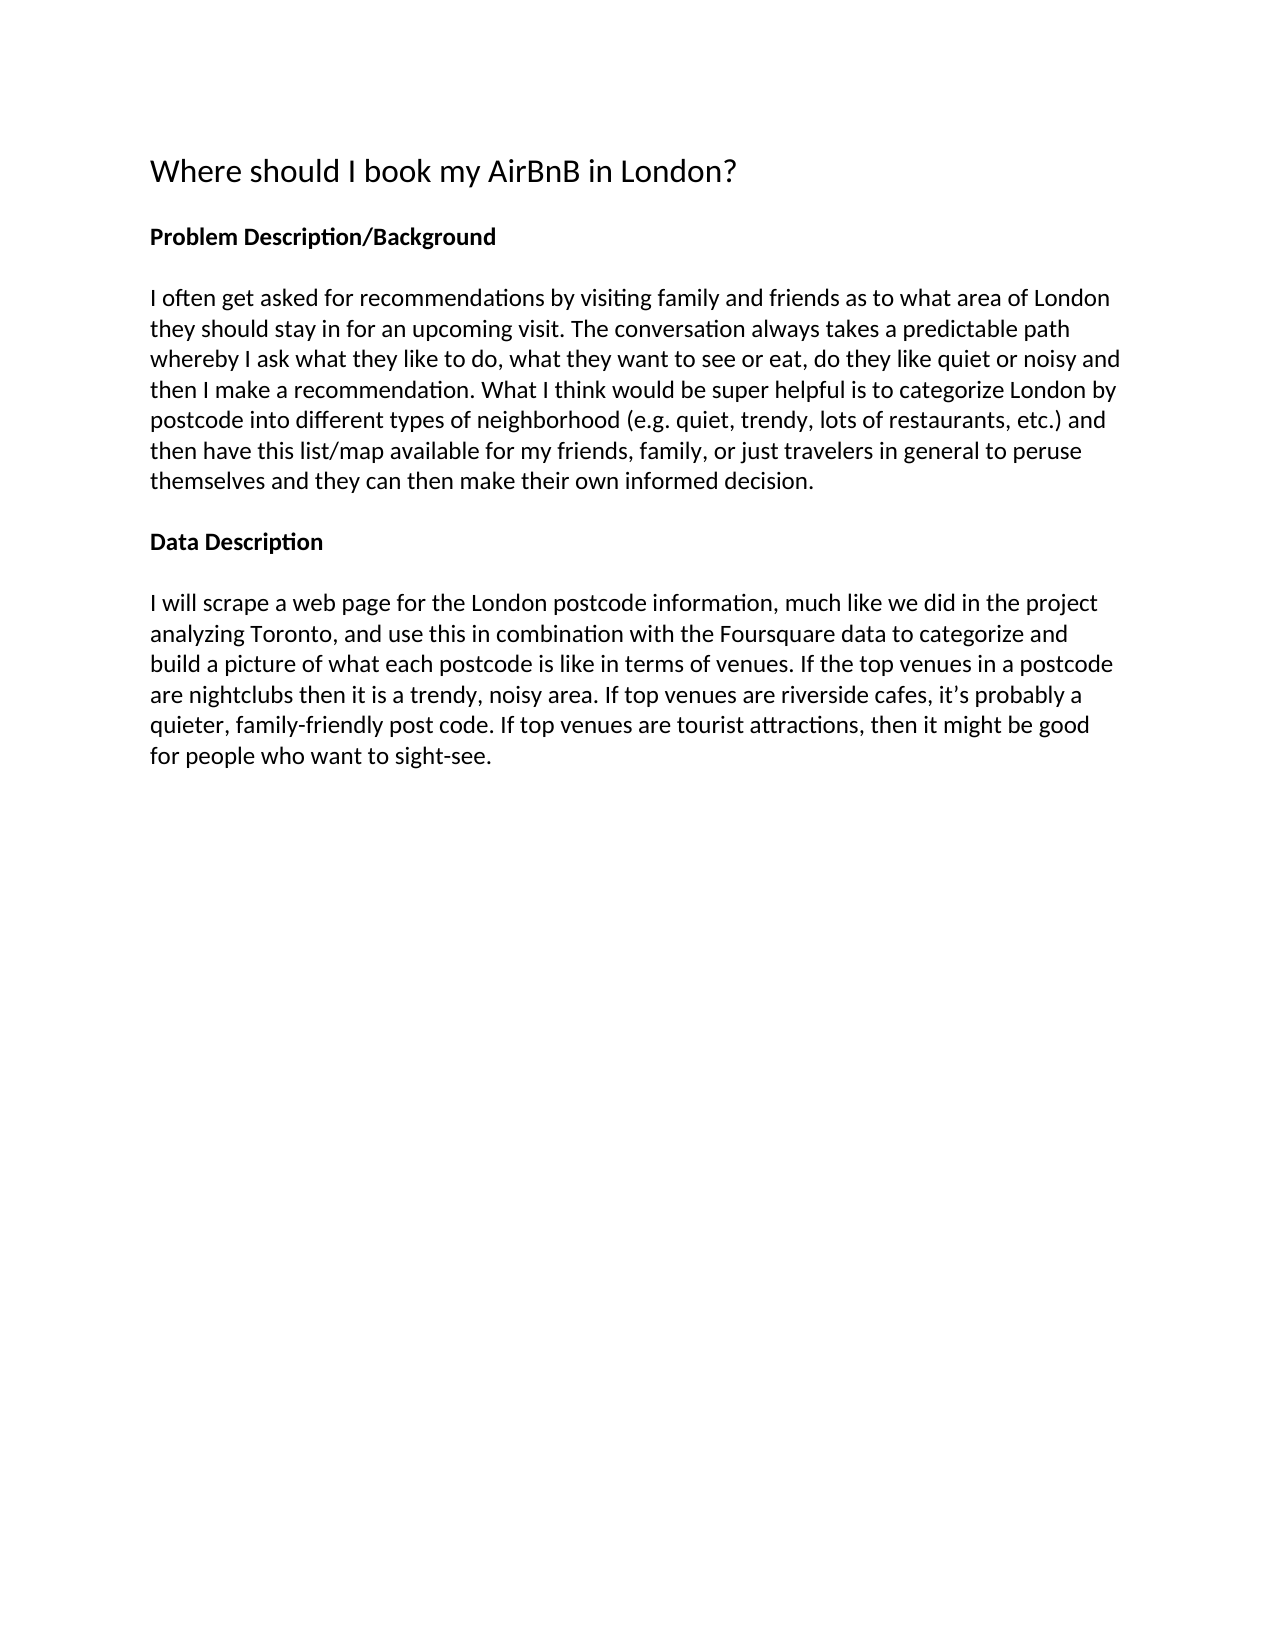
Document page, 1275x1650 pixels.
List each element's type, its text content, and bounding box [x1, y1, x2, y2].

text I often get asked for recommendations by visiting family and friends as to what area of London they should stay in for an upcoming visit. The conversation always takes a predictable path whereby I ask what they like to do, what they want to see or eat, do they like quiet or noisy and then I make a recommendation. What I think would be super helpful is to categorize London by postcode into different types of neighborhood (e.g. quiet, trendy, lots of restaurants, etc.) and then have this list/map available for my friends, family, or just travelers in general to peruse themselves and they can then make their own informed decision. [150, 282, 1125, 496]
text Data Description [150, 526, 1125, 557]
text I will scrape a web page for the London postcode information, much like we did in the project analyzing Toronto, and use this in combination with the Foursquare data to categorize and build a picture of what each postcode is like in terms of venues. If the top venues in a postcode are nightclubs then it is a trendy, noisy area. If top venues are riverside cafes, it’s probably a quieter, family-friendly post code. If top venues are tourist attractions, then it might be good for people who want to sight-see. [150, 587, 1125, 771]
text Problem Description/Background [150, 221, 1125, 252]
text Where should I book my AirBnB in London? [150, 150, 1125, 191]
